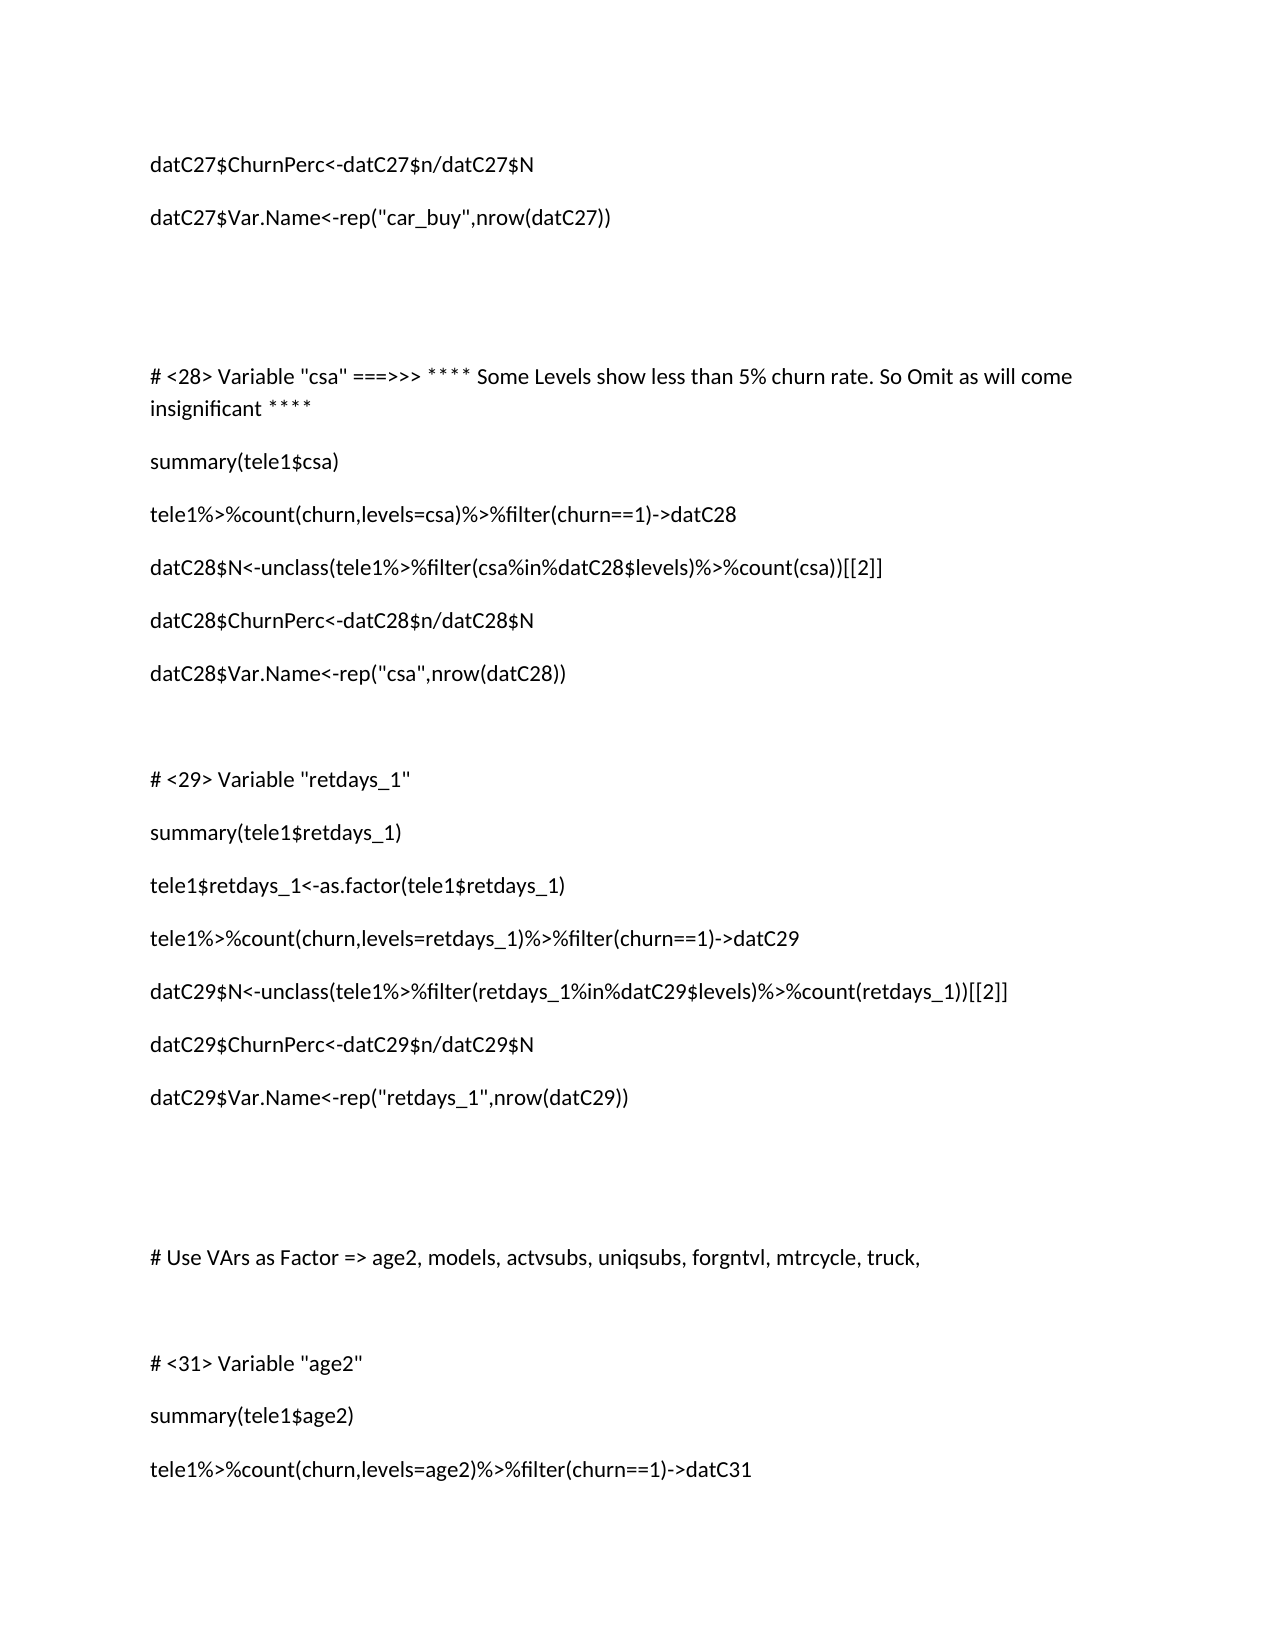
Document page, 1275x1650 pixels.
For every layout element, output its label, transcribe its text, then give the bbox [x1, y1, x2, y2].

text datC27$ChurnPerc<-datC27$n/datC27$N [150, 150, 1125, 178]
text datC29$Var.Name<-rep("retdays_1",nrow(datC29)) [150, 1083, 1125, 1112]
text tele1%>%count(churn,levels=csa)%>%filter(churn==1)->datC28 [150, 500, 1125, 528]
text datC27$Var.Name<-rep("car_buy",nrow(datC27)) [150, 203, 1125, 231]
text tele1$retdays_1<-as.factor(tele1$retdays_1) [150, 871, 1125, 899]
text datC29$N<-unclass(tele1%>%filter(retdays_1%in%datC29$levels)%>%count(retdays_1))[[2]] [150, 977, 1125, 1006]
text datC28$Var.Name<-rep("csa",nrow(datC28)) [150, 659, 1125, 687]
text tele1%>%count(churn,levels=retdays_1)%>%filter(churn==1)->datC29 [150, 924, 1125, 952]
text # <31> Variable "age2" [150, 1349, 1125, 1377]
text datC28$N<-unclass(tele1%>%filter(csa%in%datC28$levels)%>%count(csa))[[2]] [150, 553, 1125, 581]
text summary(tele1$csa) [150, 447, 1125, 475]
text summary(tele1$retdays_1) [150, 818, 1125, 846]
text # Use VArs as Factor => age2, models, actvsubs, uniqsubs, forgntvl, mtrcycle, truck, [150, 1243, 1125, 1271]
text datC29$ChurnPerc<-datC29$n/datC29$N [150, 1031, 1125, 1058]
text # <29> Variable "retdays_1" [150, 765, 1125, 793]
text summary(tele1$age2) [150, 1402, 1125, 1430]
text tele1%>%count(churn,levels=age2)%>%filter(churn==1)->datC31 [150, 1455, 1125, 1483]
text # <28> Variable "csa" ===>>> **** Some Levels show less than 5% churn rate. So Omit as will come insignificant **** [150, 362, 1125, 422]
text datC28$ChurnPerc<-datC28$n/datC28$N [150, 606, 1125, 634]
